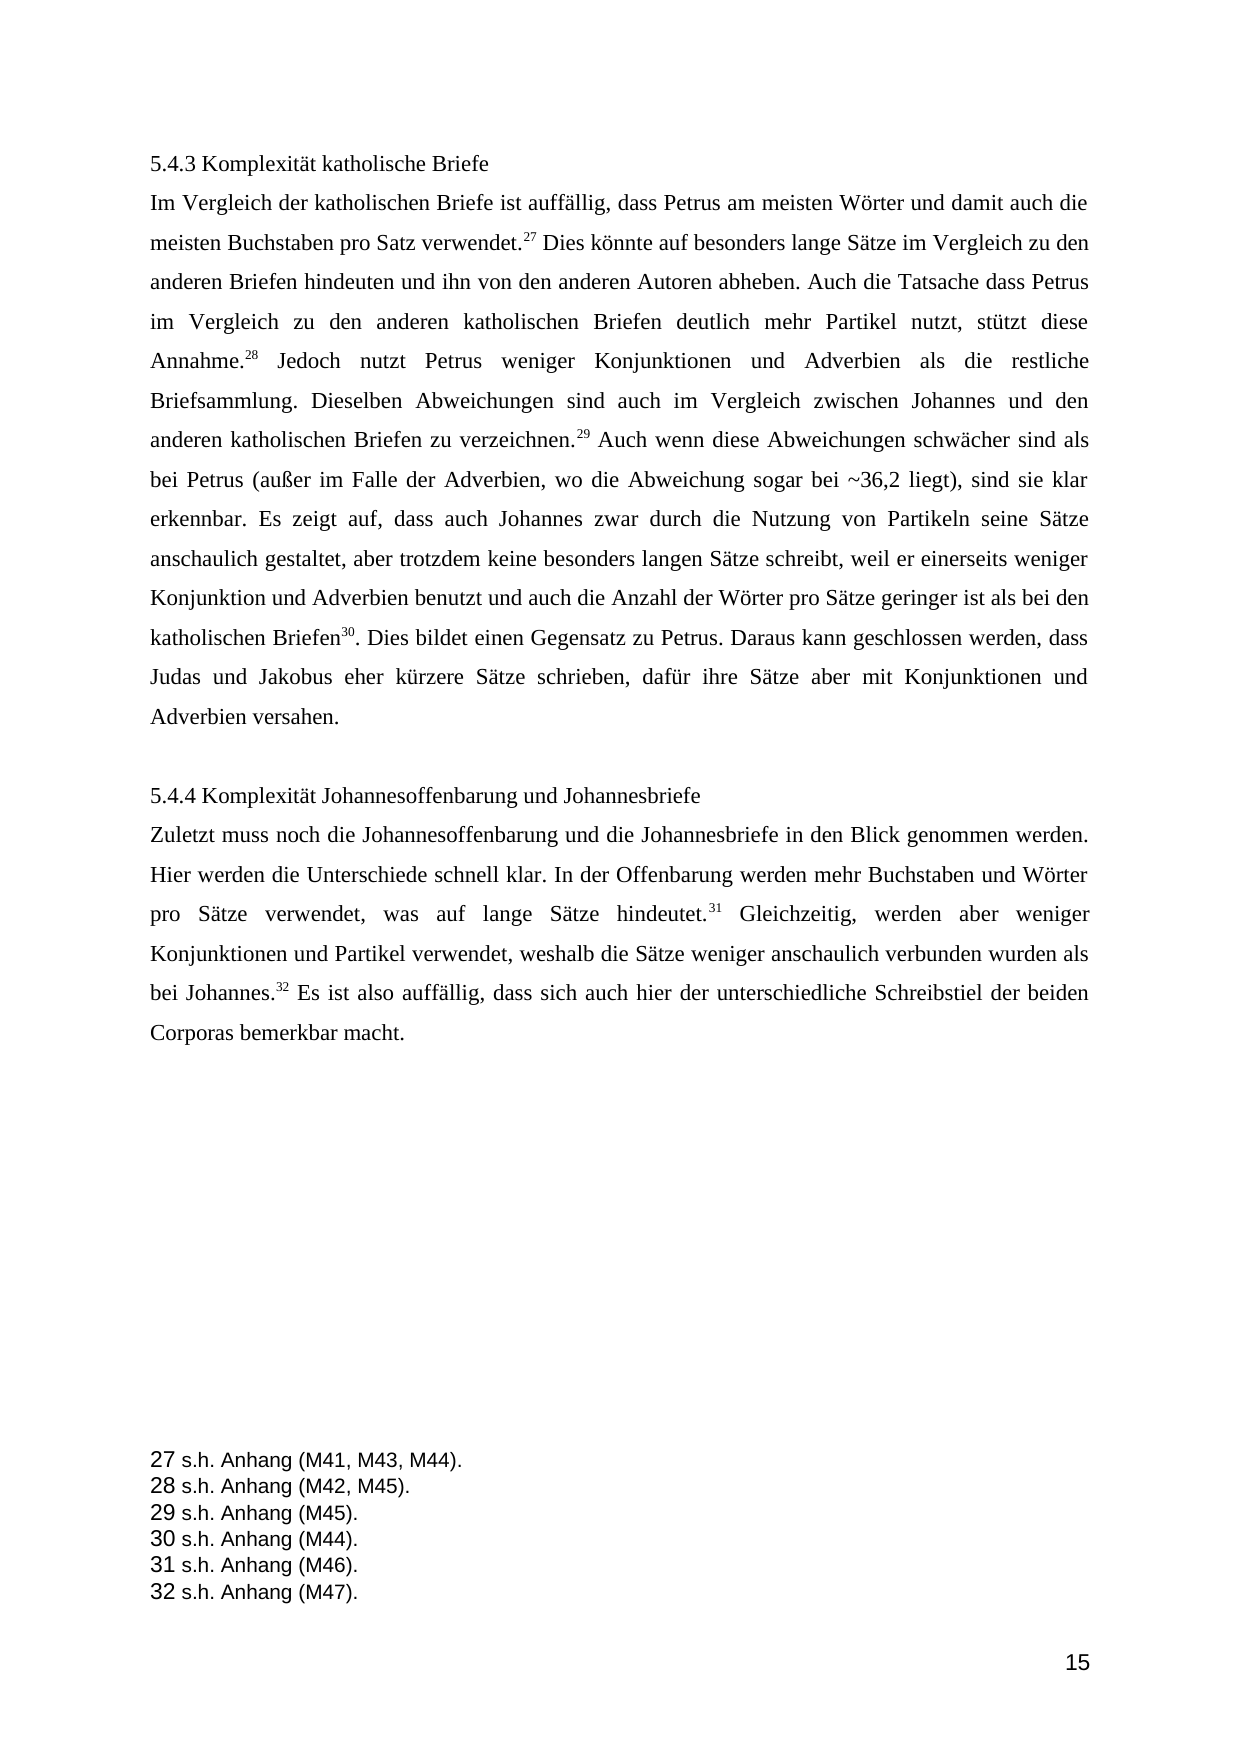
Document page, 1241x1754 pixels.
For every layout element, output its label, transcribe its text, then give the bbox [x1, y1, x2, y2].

text 5.4.3 Komplexität katholische Briefe [150, 150, 1090, 176]
text 5.4.4 Komplexität Johannesoffenbarung und Johannesbriefe [150, 782, 1090, 808]
text Im Vergleich der katholischen Briefe ist auffällig, dass Petrus am meisten Wörter und damit auch die meisten Buchstaben pro Satz verwendet. Dies könnte auf besonders lange Sätze im Vergleich zu den anderen Briefen hindeuten und ihn von den anderen Autoren abheben. Auch die Tatsache dass Petrus im Vergleich zu den anderen katholischen Briefen deutlich mehr Partikel nutzt, stützt diese Annahme. Jedoch nutzt Petrus weniger Konjunktionen und Adverbien als die restliche Briefsammlung. Dieselben Abweichungen sind auch im Vergleich zwischen Johannes und den anderen katholischen Briefen zu verzeichnen. Auch wenn diese Abweichungen schwächer sind als bei Petrus (außer im Falle der Adverbien, wo die Abweichung sogar bei ~36,2 liegt), sind sie klar erkennbar. Es zeigt auf, dass auch Johannes zwar durch die Nutzung von Partikeln seine Sätze anschaulich gestaltet, aber trotzdem keine besonders langen Sätze schreibt, weil er einerseits weniger Konjunktion und Adverbien benutzt und auch die Anzahl der Wörter pro Sätze geringer ist als bei den katholischen Briefen. Dies bildet einen Gegensatz zu Petrus. Daraus kann geschlossen werden, dass Judas und Jakobus eher kürzere Sätze schrieben, dafür ihre Sätze aber mit Konjunktionen und Adverbien versahen. [150, 189, 1090, 729]
text Zuletzt muss noch die Johannesoffenbarung und die Johannesbriefe in den Blick genommen werden. Hier werden die Unterschiede schnell klar. In der Offenbarung werden mehr Buchstaben und Wörter pro Sätze verwendet, was auf lange Sätze hindeutet. Gleichzeitig, werden aber weniger Konjunktionen und Partikel verwendet, weshalb die Sätze weniger anschaulich verbunden wurden als bei Johannes. Es ist also auffällig, dass sich auch hier der unterschiedliche Schreibstiel der beiden Corporas bemerkbar macht. [150, 821, 1090, 1045]
